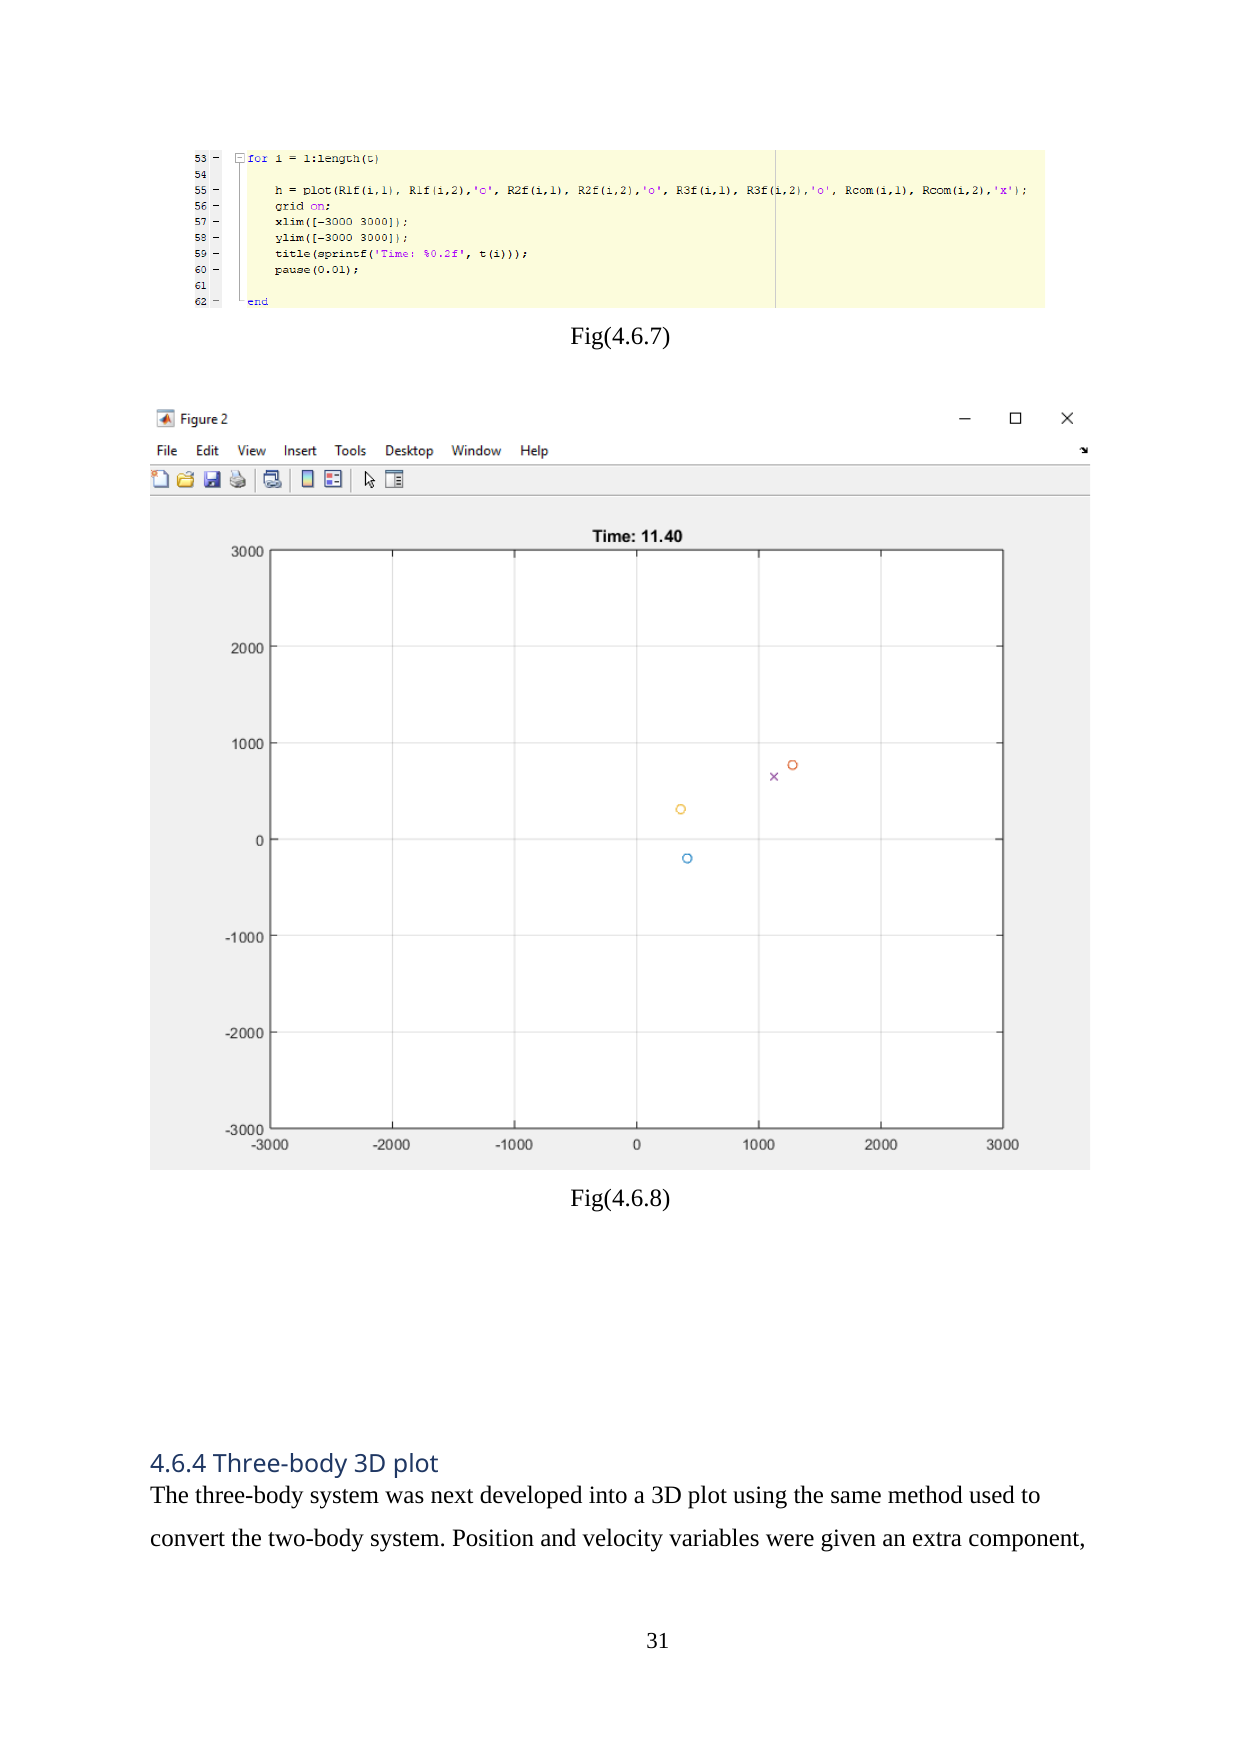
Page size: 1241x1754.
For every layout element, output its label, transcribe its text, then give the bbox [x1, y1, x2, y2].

picture [150, 407, 1091, 1170]
picture [194, 150, 1046, 308]
subtitle 4.6.4 Three-body 3D plot [150, 1446, 1090, 1480]
text Fig(4.6.7) [150, 321, 1090, 350]
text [150, 1480, 1090, 1552]
text Fig(4.6.8) [150, 1183, 1090, 1212]
